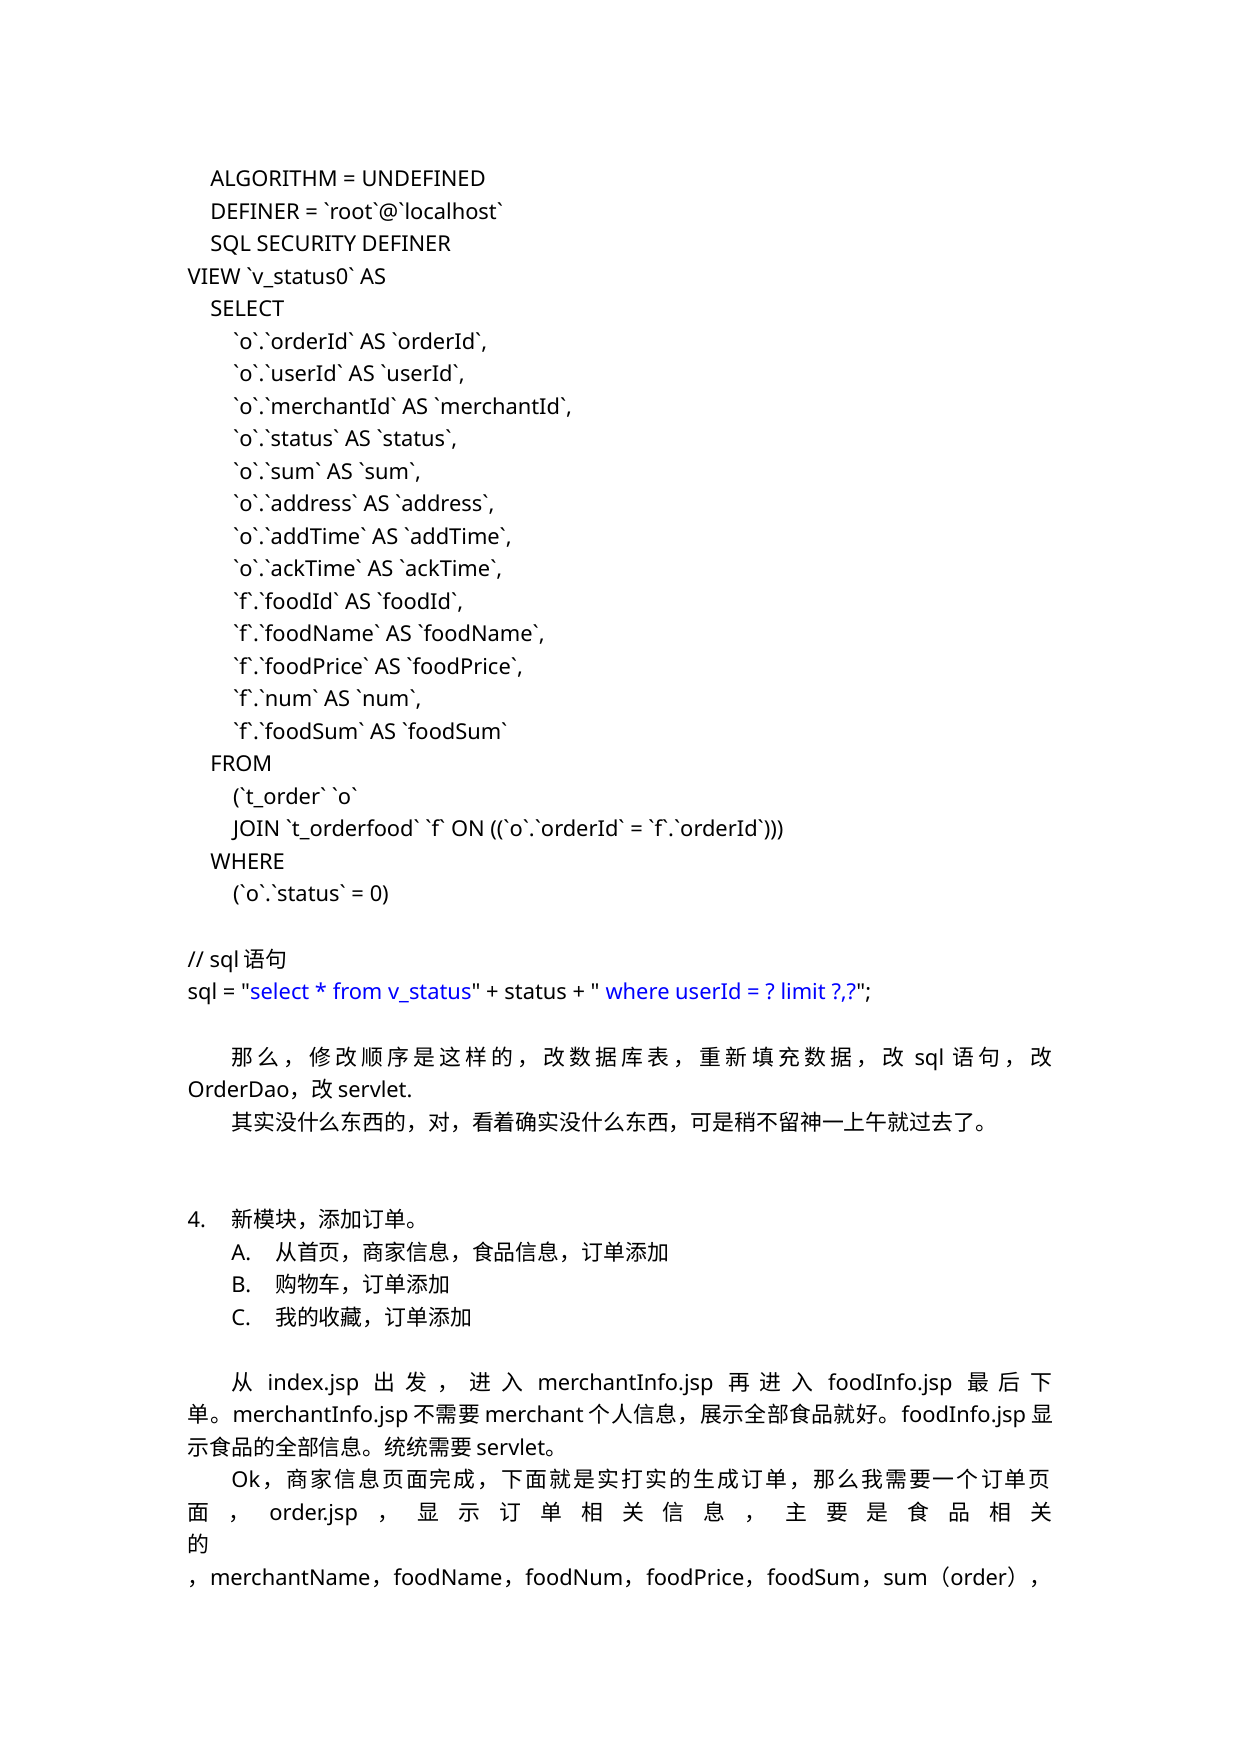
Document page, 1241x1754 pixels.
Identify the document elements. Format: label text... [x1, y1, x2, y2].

list FROM [187, 747, 1053, 779]
list `o`.`userId` AS `userId`, [187, 357, 1053, 389]
list 购物车，订单添加 [187, 1267, 1053, 1299]
list `f`.`foodName` AS `foodName`, [187, 617, 1053, 649]
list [187, 1462, 1053, 1592]
list 从index.jsp出发，进入merchantInfo.jsp再进入foodInfo.jsp最后下单。merchantInfo.jsp不需要merchant个人信息，展示全部食品就好。foodInfo.jsp显示食品的全部信息。统统需要servlet。 [187, 1364, 1053, 1462]
list (`o`.`status` = 0) [187, 877, 1053, 909]
list `o`.`status` AS `status`, [187, 422, 1053, 454]
list 我的收藏，订单添加 [187, 1299, 1053, 1332]
list `o`.`orderId` AS `orderId`, [187, 324, 1053, 357]
list SELECT [187, 292, 1053, 324]
list // sql语句 [187, 942, 1053, 974]
list `o`.`sum` AS `sum`, [187, 454, 1053, 487]
list ALGORITHM = UNDEFINED [187, 162, 1053, 194]
list `f`.`foodSum` AS `foodSum` [187, 714, 1053, 747]
list JOIN `t_orderfood` `f` ON ((`o`.`orderId` = `f`.`orderId`))) [187, 812, 1053, 844]
list `o`.`addTime` AS `addTime`, [187, 519, 1053, 552]
list WHERE [187, 844, 1053, 877]
list `f`.`foodPrice` AS `foodPrice`, [187, 649, 1053, 682]
list `o`.`address` AS `address`, [187, 487, 1053, 519]
list DEFINER = `root`@`localhost` [187, 194, 1053, 227]
list sql = "select * from v_status" + status + " where userId = ? limit ?,?"; [187, 974, 1053, 1007]
list (`t_order` `o` [187, 779, 1053, 812]
list SQL SECURITY DEFINER [187, 227, 1053, 259]
list VIEW `v_status0` AS [187, 259, 1053, 292]
list `o`.`ackTime` AS `ackTime`, [187, 552, 1053, 584]
list `f`.`num` AS `num`, [187, 682, 1053, 714]
list 其实没什么东西的，对，看着确实没什么东西，可是稍不留神一上午就过去了。 [187, 1104, 1053, 1137]
list `o`.`merchantId` AS `merchantId`, [187, 389, 1053, 422]
list 新模块，添加订单。 [187, 1202, 1053, 1234]
list 那么，修改顺序是这样的，改数据库表，重新填充数据，改sql语句，改OrderDao，改servlet. [187, 1039, 1053, 1104]
list `f`.`foodId` AS `foodId`, [187, 584, 1053, 617]
list 从首页，商家信息，食品信息，订单添加 [187, 1234, 1053, 1267]
